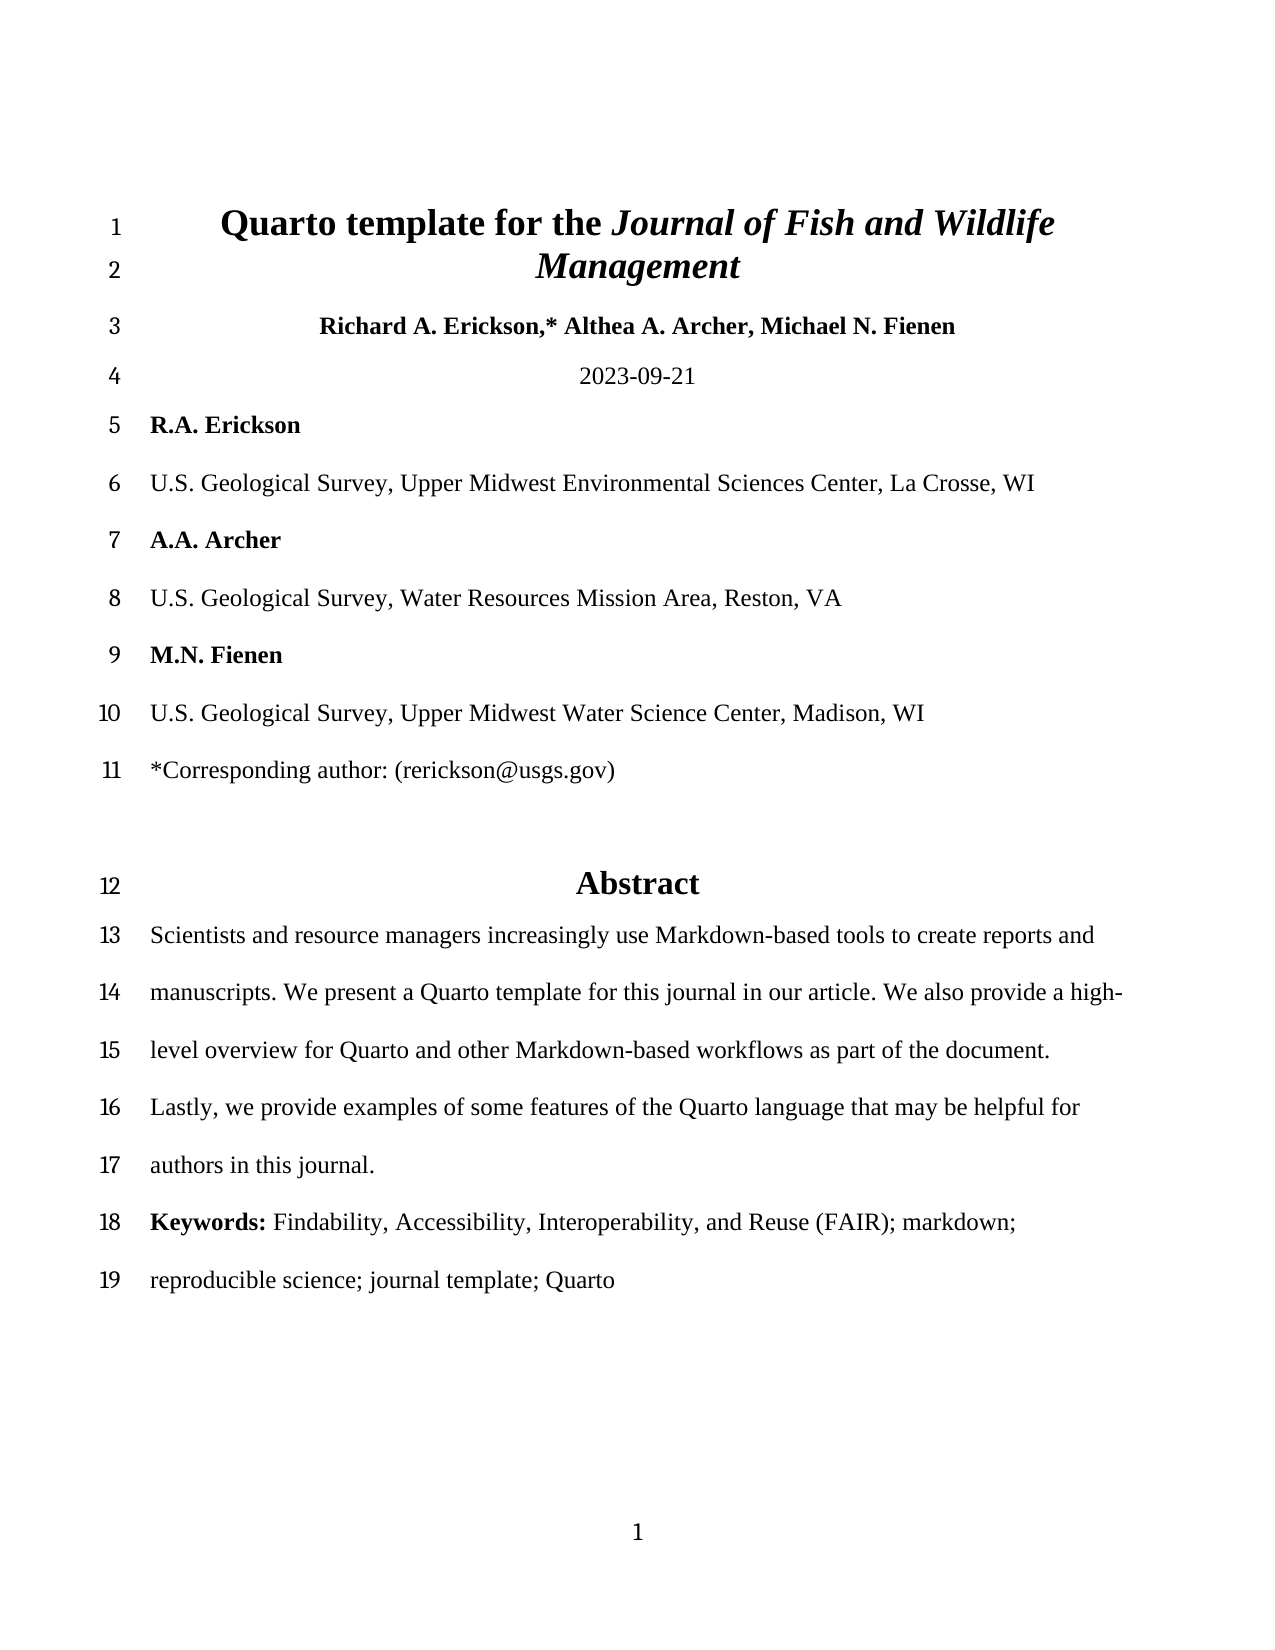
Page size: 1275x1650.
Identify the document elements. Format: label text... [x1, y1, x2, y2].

text R.A. Erickson U.S. Geological Survey, Upper Midwest Environmental Sciences Center, La Crosse, WI A.A. Archer U.S. Geological Survey, Water Resources Mission Area, Reston, VA M.N. Fienen U.S. Geological Survey, Upper Midwest Water Science Center, Madison, WI *Corresponding author: (rerickson@usgs.gov) [150, 410, 1125, 784]
title Quarto template for the Journal of Fish and Wildlife Management [150, 200, 1125, 286]
subtitle Abstract [150, 863, 1125, 901]
text 2023-09-21 [150, 361, 1125, 389]
text Richard A. Erickson,* Althea A. Archer, Michael N. Fienen [150, 311, 1125, 340]
text Scientists and resource managers increasingly use Markdown-based tools to create reports and manuscripts. We present a Quarto template for this journal in our article. We also provide a high-level overview for Quarto and other Markdown-based workflows as part of the document. Lastly, we provide examples of some features of the Quarto language that may be helpful for authors in this journal. Keywords: Findability, Accessibility, Interoperability, and Reuse (FAIR); markdown; reproducible science; journal template; Quarto [150, 920, 1125, 1294]
